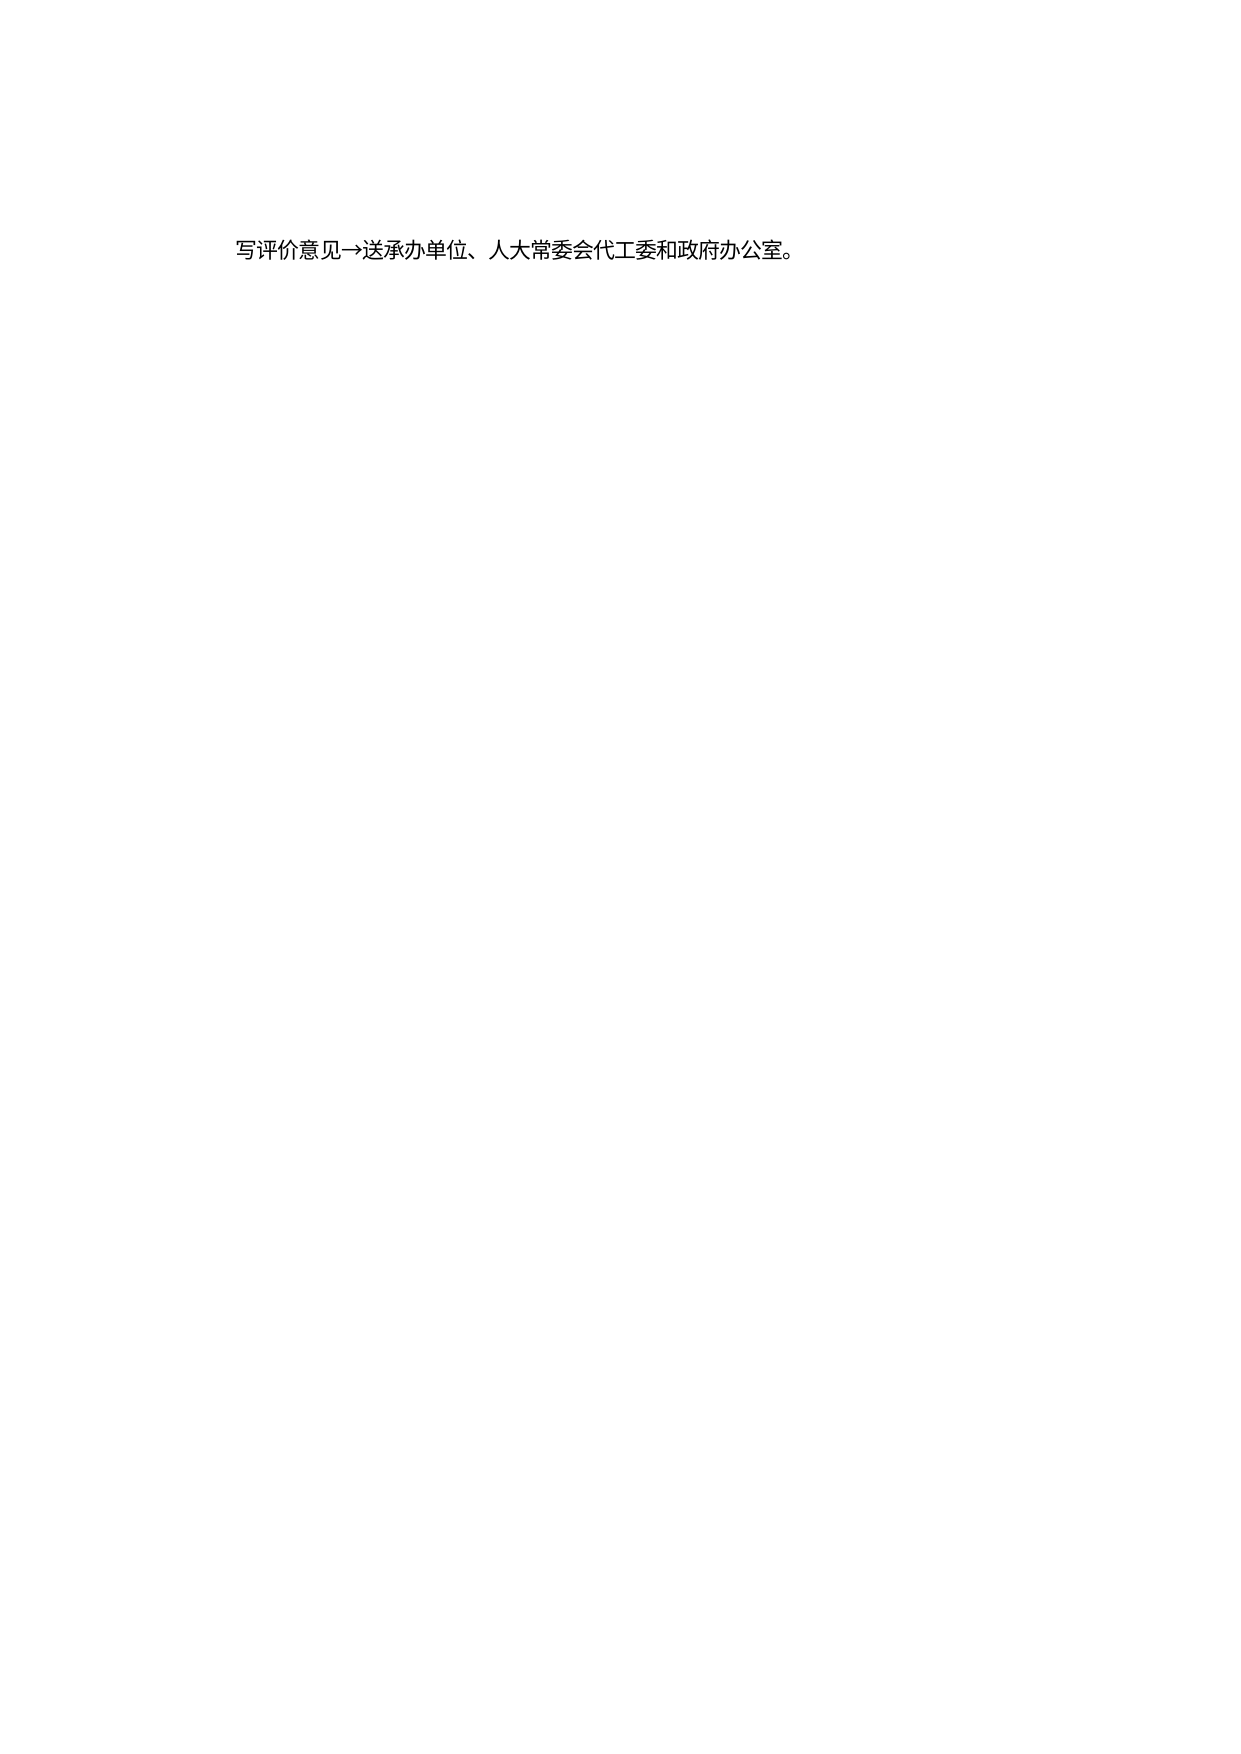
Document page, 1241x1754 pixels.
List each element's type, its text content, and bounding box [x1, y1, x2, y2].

text 注：承办单位填写表格→承办单位负责人填写意见→区政府分管领导填写意见→送代表填写评价意见→送承办单位、人大常委会代工委和政府办公室。 [195, 233, 1024, 265]
